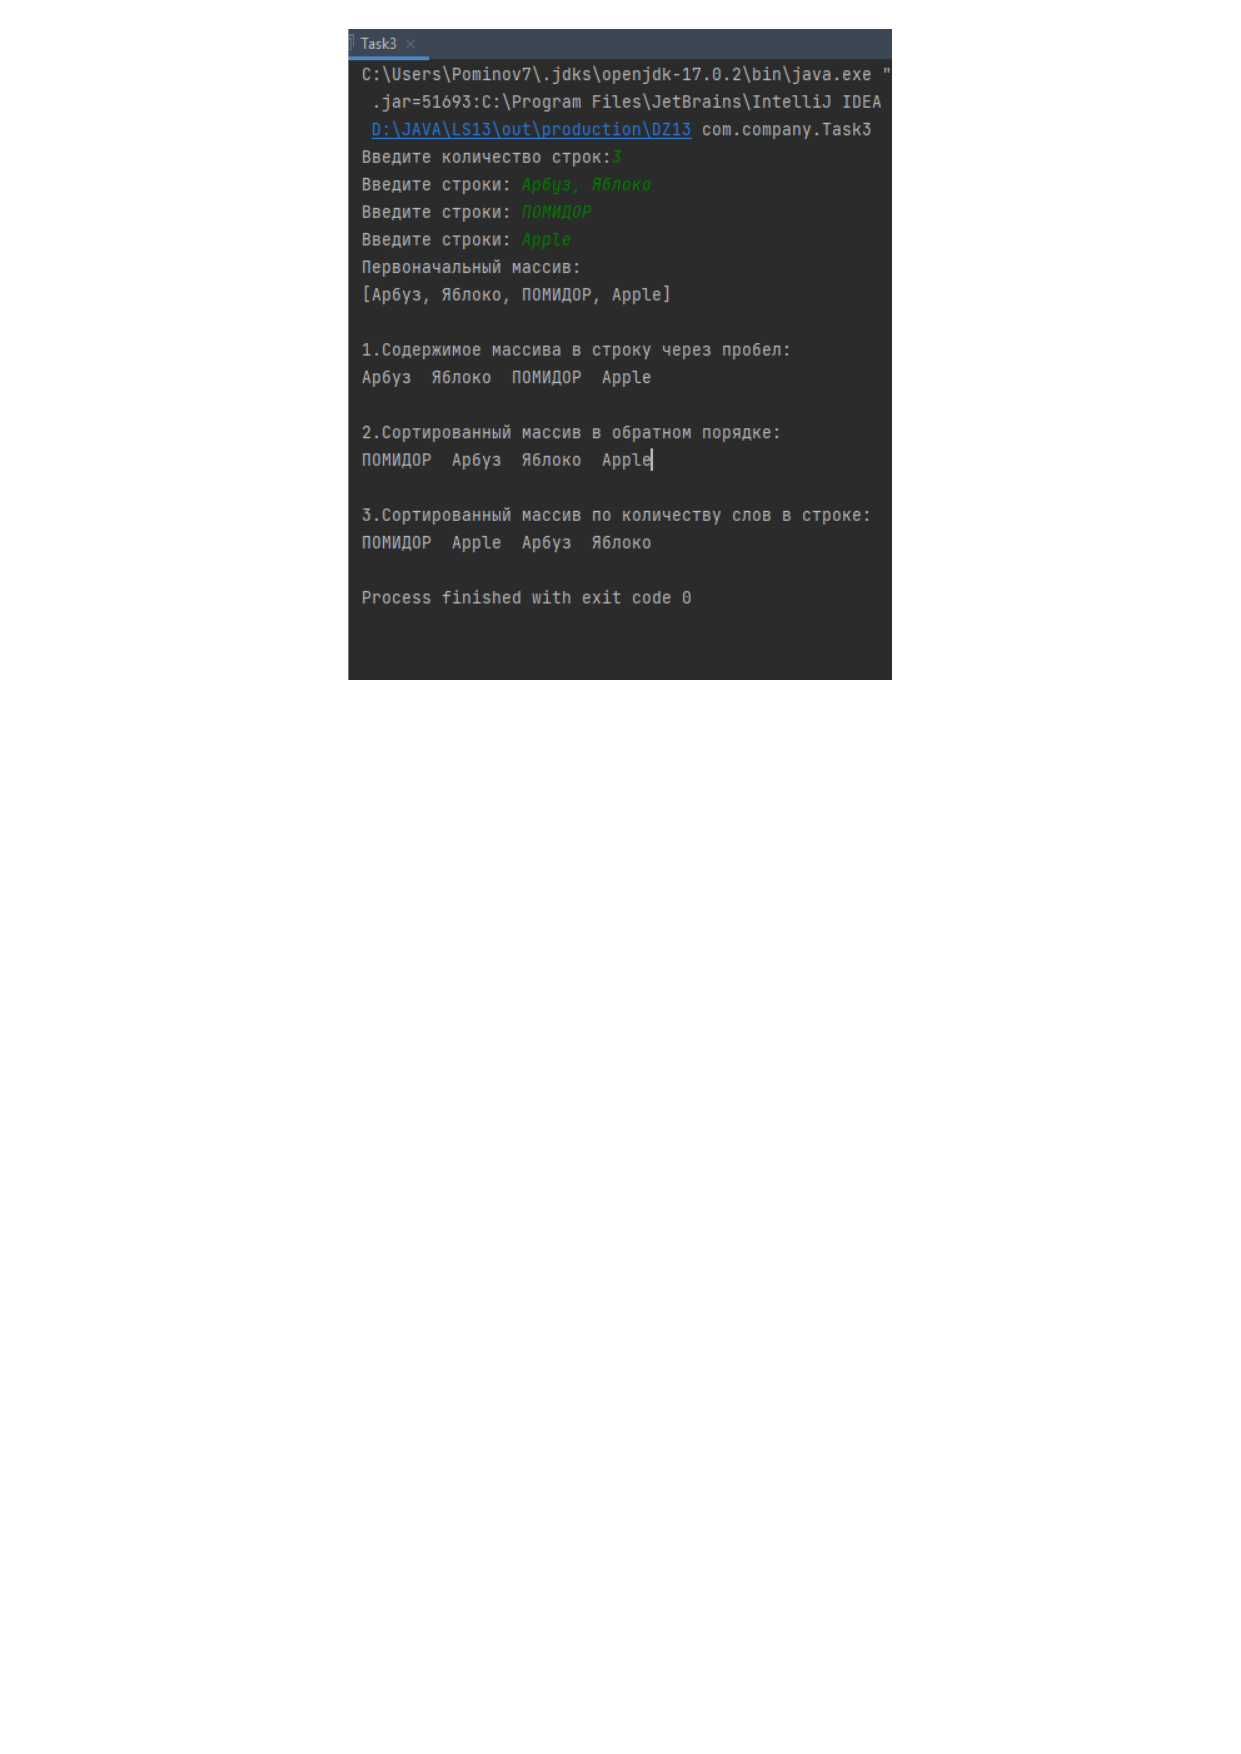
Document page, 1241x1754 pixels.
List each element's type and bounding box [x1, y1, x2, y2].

picture [348, 29, 892, 680]
